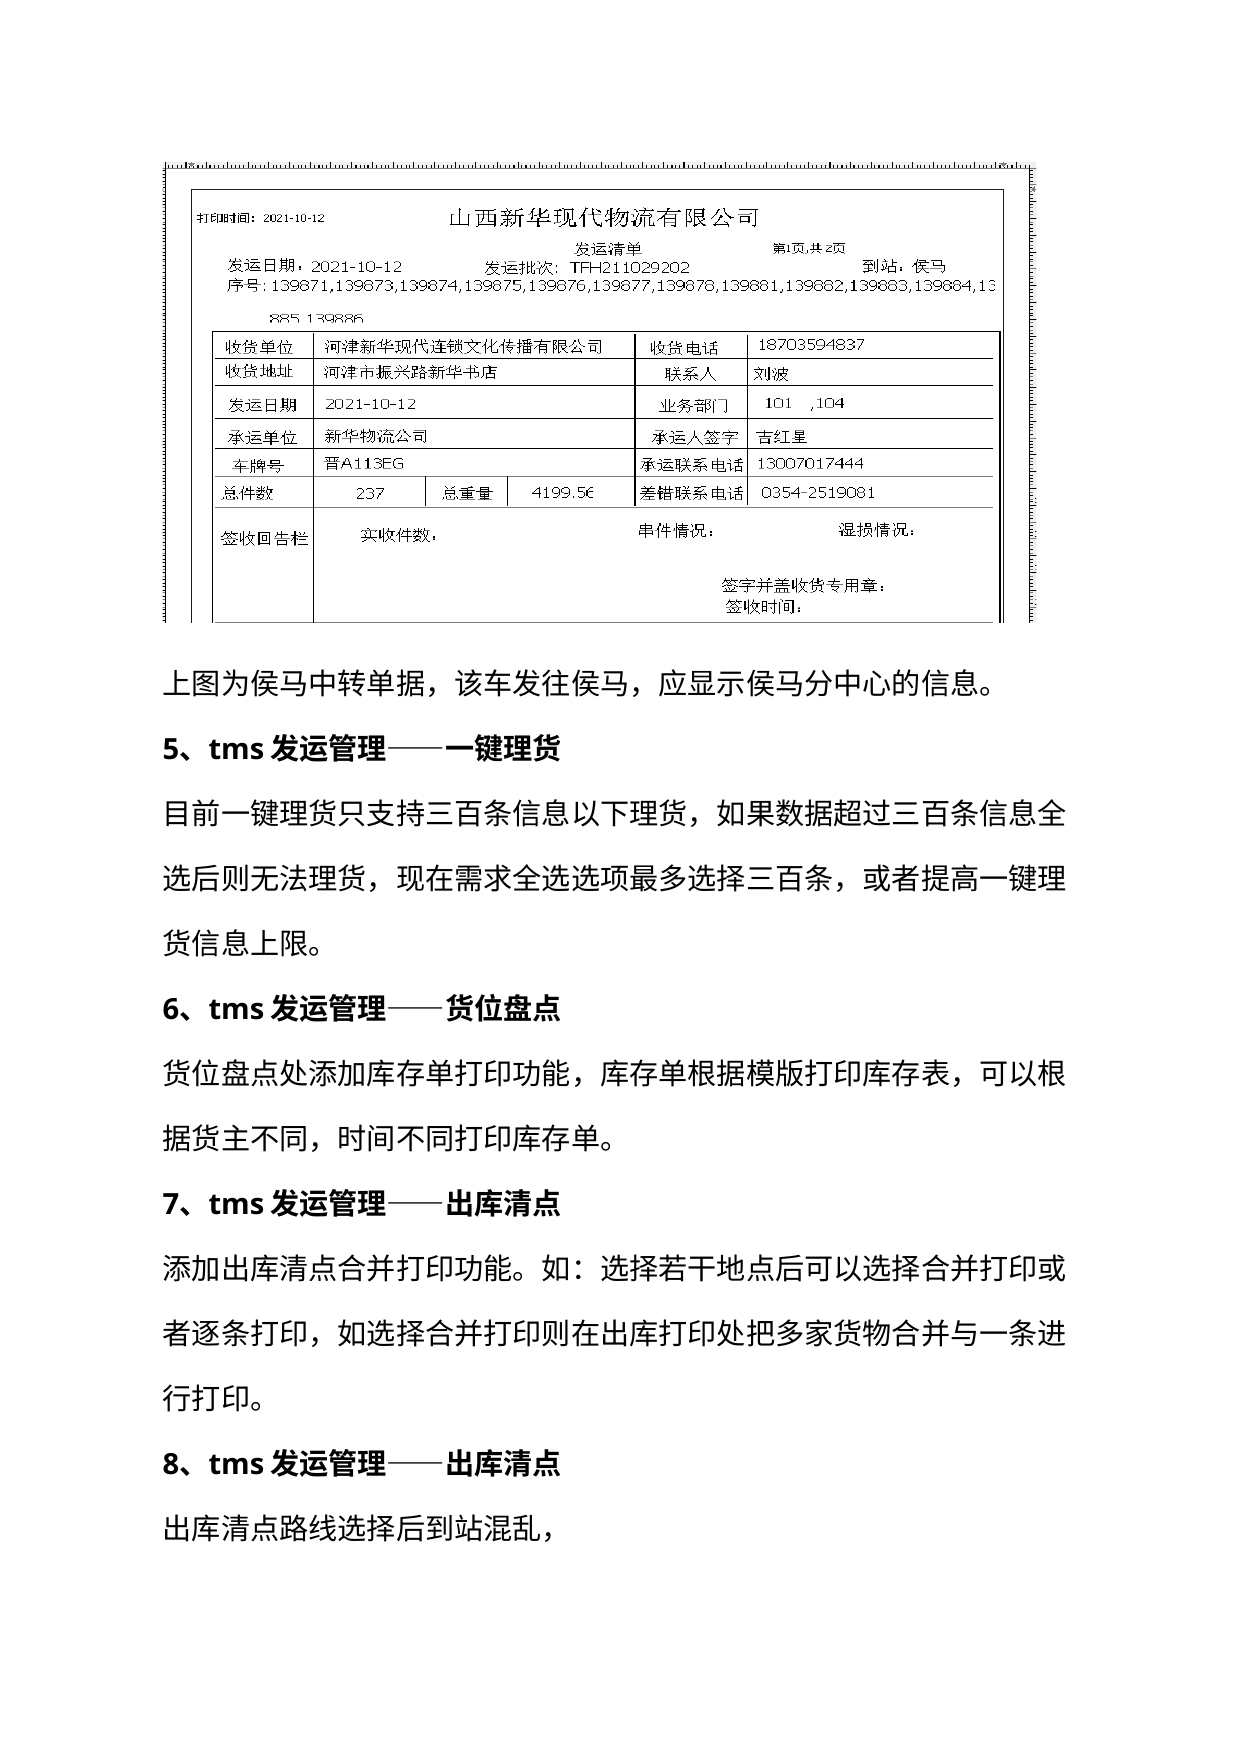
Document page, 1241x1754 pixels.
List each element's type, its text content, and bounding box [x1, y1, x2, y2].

picture [162, 162, 1037, 623]
text 货位盘点处添加库存单打印功能，库存单根据模版打印库存表，可以根据货主不同，时间不同打印库存单。 [162, 1039, 1078, 1169]
text 添加出库清点合并打印功能。如：选择若干地点后可以选择合并打印或者逐条打印，如选择合并打印则在出库打印处把多家货物合并与一条进行打印。 [162, 1234, 1078, 1429]
text 5、tms发运管理——一键理货 [162, 714, 1078, 779]
text 上图为侯马中转单据，该车发往侯马，应显示侯马分中心的信息。 [162, 649, 1078, 714]
text 6、tms发运管理——货位盘点 [162, 974, 1078, 1039]
text 8、tms发运管理——出库清点 [162, 1429, 1078, 1494]
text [162, 162, 1078, 649]
text 7、tms发运管理——出库清点 [162, 1169, 1078, 1234]
text 出库清点路线选择后到站混乱， [162, 1494, 1078, 1559]
text 目前一键理货只支持三百条信息以下理货，如果数据超过三百条信息全选后则无法理货，现在需求全选选项最多选择三百条，或者提高一键理货信息上限。 [162, 779, 1078, 974]
